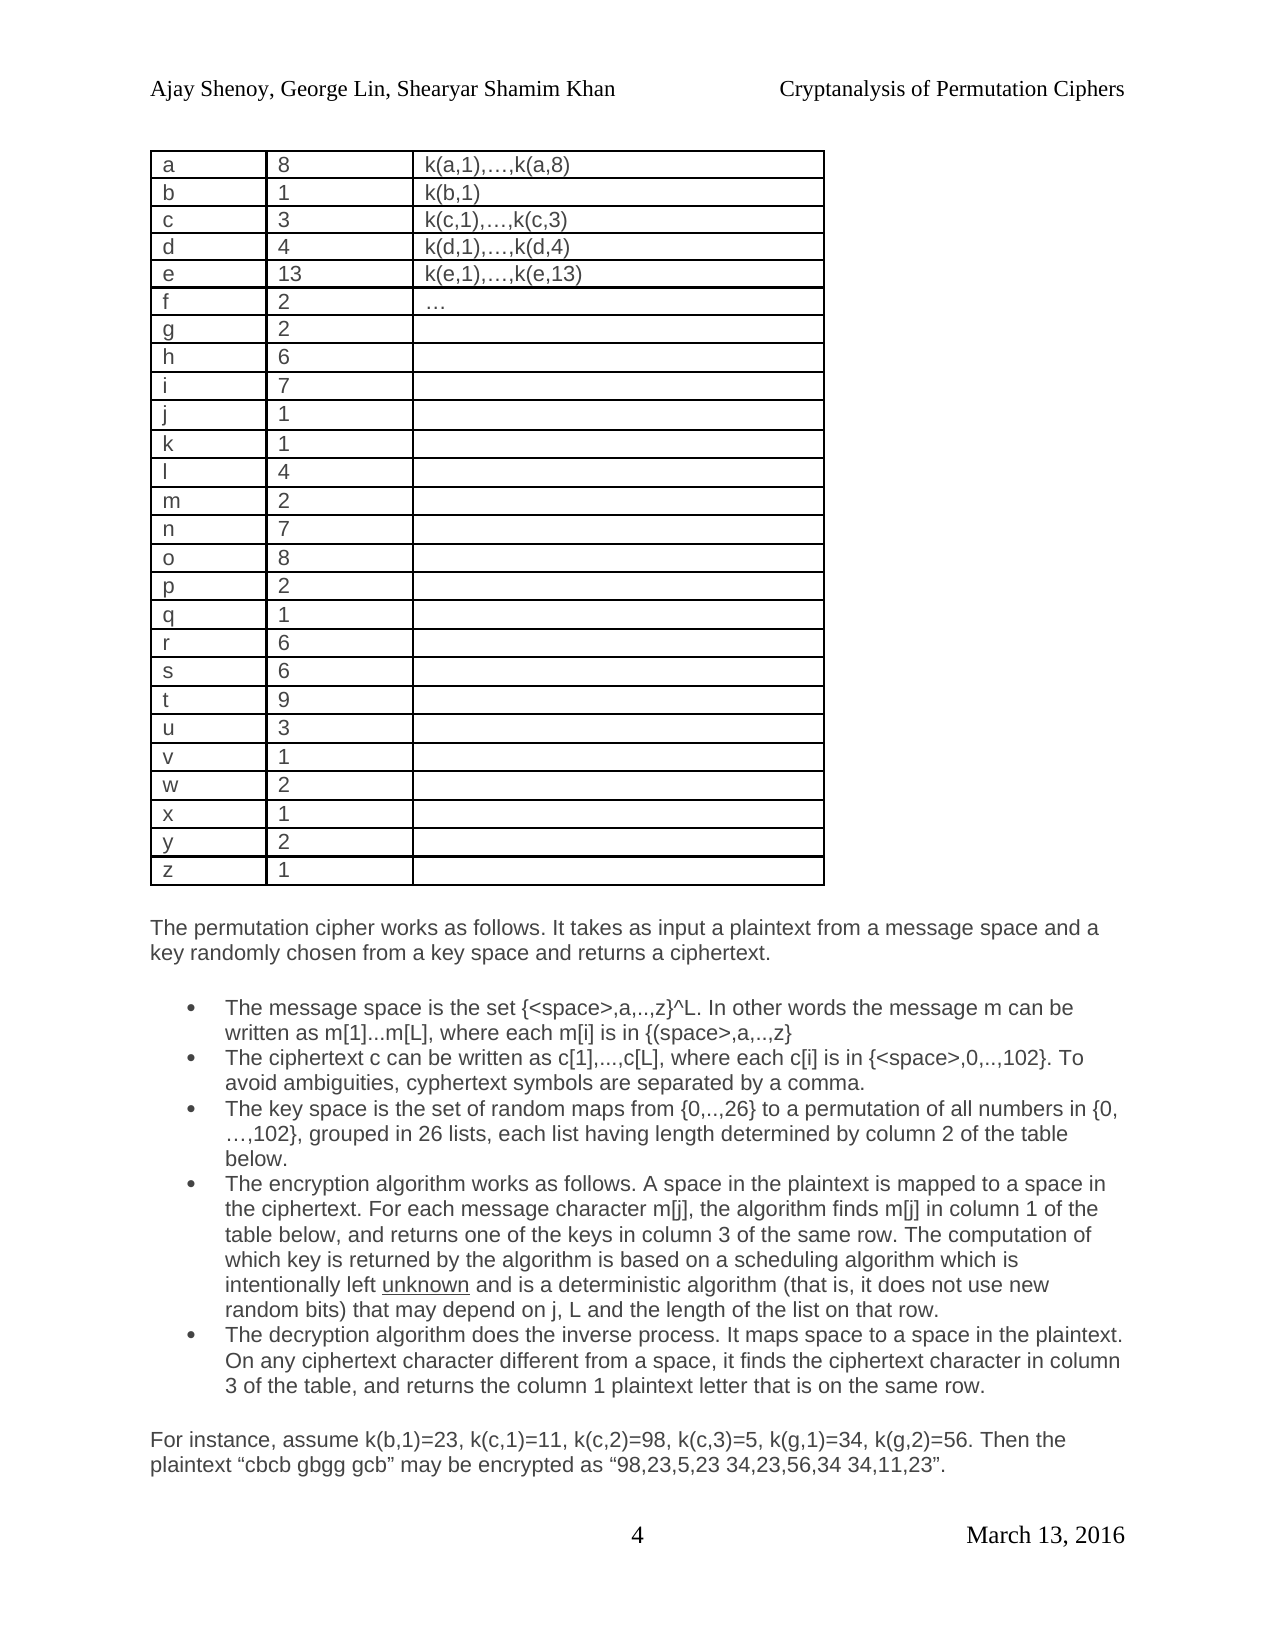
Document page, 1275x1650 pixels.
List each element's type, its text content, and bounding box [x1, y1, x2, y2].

table_cell g [152, 316, 265, 342]
table_cell … [414, 289, 823, 314]
table_cell [414, 459, 823, 486]
table_cell [414, 488, 823, 514]
table_cell 7 [268, 373, 412, 399]
table_cell y [152, 829, 265, 855]
table_cell [414, 858, 823, 884]
table_cell a [152, 152, 265, 177]
table_cell [414, 630, 823, 656]
list The ciphertext c can be written as c[1],...,c[L], where each c[i] is in {<space>,0,..,102}. To avoid ambiguities, cyphertext symbols are separated by a comma. [187, 1045, 1125, 1095]
table_cell z [152, 858, 265, 884]
table_cell u [152, 715, 265, 742]
table_cell 2 [268, 772, 412, 798]
table_cell [414, 344, 823, 371]
table_cell v [152, 744, 265, 770]
table_cell 1 [268, 179, 412, 204]
table_cell b [152, 179, 265, 204]
table_cell [414, 401, 823, 429]
table_cell m [152, 488, 265, 514]
table_cell 6 [268, 630, 412, 656]
table_cell 7 [268, 516, 412, 542]
table_cell 1 [268, 744, 412, 770]
table_cell 2 [268, 829, 412, 855]
table_cell k [152, 431, 265, 457]
table_cell 3 [268, 715, 412, 742]
table_cell x [152, 801, 265, 827]
table_cell h [152, 344, 265, 371]
table_cell [414, 573, 823, 599]
list The key space is the set of random maps from {0,..,26} to a permutation of all numbers in {0,…,102}, grouped in 26 lists, each list having length determined by column 2 of the table below. [187, 1095, 1125, 1171]
table_cell 6 [268, 658, 412, 685]
table_cell [414, 829, 823, 855]
table_cell 6 [268, 344, 412, 371]
table_cell d [152, 234, 265, 259]
table_cell [414, 744, 823, 770]
table_cell [414, 601, 823, 628]
table_cell q [152, 601, 265, 628]
table_cell w [152, 772, 265, 798]
table_cell [414, 373, 823, 399]
text The permutation cipher works as follows. It takes as input a plaintext from a message space and a key randomly chosen from a key space and returns a ciphertext. [150, 915, 1125, 965]
table_cell t [152, 687, 265, 713]
table_cell l [152, 459, 265, 486]
table_cell [414, 516, 823, 542]
table_cell 2 [268, 573, 412, 599]
table_cell i [152, 373, 265, 399]
list The message space is the set {<space>,a,..,z}^L. In other words the message m can be written as m[1]...m[L], where each m[i] is in {(space>,a,..,z} [187, 994, 1125, 1045]
table_cell 4 [268, 459, 412, 486]
table_cell c [152, 207, 265, 232]
table_cell k(c,1),…,k(c,3) [414, 207, 823, 232]
table_cell 1 [268, 401, 412, 429]
table_cell 1 [268, 858, 412, 884]
table_cell [414, 801, 823, 827]
table_cell k(d,1),…,k(d,4) [414, 234, 823, 259]
table_cell [414, 658, 823, 685]
table_cell 1 [268, 431, 412, 457]
table_cell [414, 316, 823, 342]
table_cell [414, 431, 823, 457]
table_cell [414, 715, 823, 742]
table_cell 2 [268, 488, 412, 514]
table_cell 8 [268, 152, 412, 177]
table_cell k(e,1),…,k(e,13) [414, 261, 823, 286]
table_cell k(b,1) [414, 179, 823, 204]
table_cell p [152, 573, 265, 599]
table_cell 13 [268, 261, 412, 286]
table_cell 1 [268, 801, 412, 827]
table_cell r [152, 630, 265, 656]
table_cell f [152, 289, 265, 314]
table_cell j [152, 401, 265, 429]
table_cell 3 [268, 207, 412, 232]
table_cell 2 [268, 316, 412, 342]
table_cell [414, 772, 823, 798]
table_cell s [152, 658, 265, 685]
table_cell 8 [268, 545, 412, 571]
table_cell e [152, 261, 265, 286]
table_cell [414, 687, 823, 713]
table_cell n [152, 516, 265, 542]
table_cell 9 [268, 687, 412, 713]
table_cell 4 [268, 234, 412, 259]
table_cell k(a,1),…,k(a,8) [414, 152, 823, 177]
list The encryption algorithm works as follows. A space in the plaintext is mapped to a space in the ciphertext. For each message character m[j], the algorithm finds m[j] in column 1 of the table below, and returns one of the keys in column 3 of the same row. The computation of which key is returned by the algorithm is based on a scheduling algorithm which is intentionally left unknown and is a deterministic algorithm (that is, it does not use new random bits) that may depend on j, L and the length of the list on that row. [187, 1171, 1125, 1322]
table_cell [414, 545, 823, 571]
table_cell o [152, 545, 265, 571]
table_cell 1 [268, 601, 412, 628]
table_cell 2 [268, 289, 412, 314]
